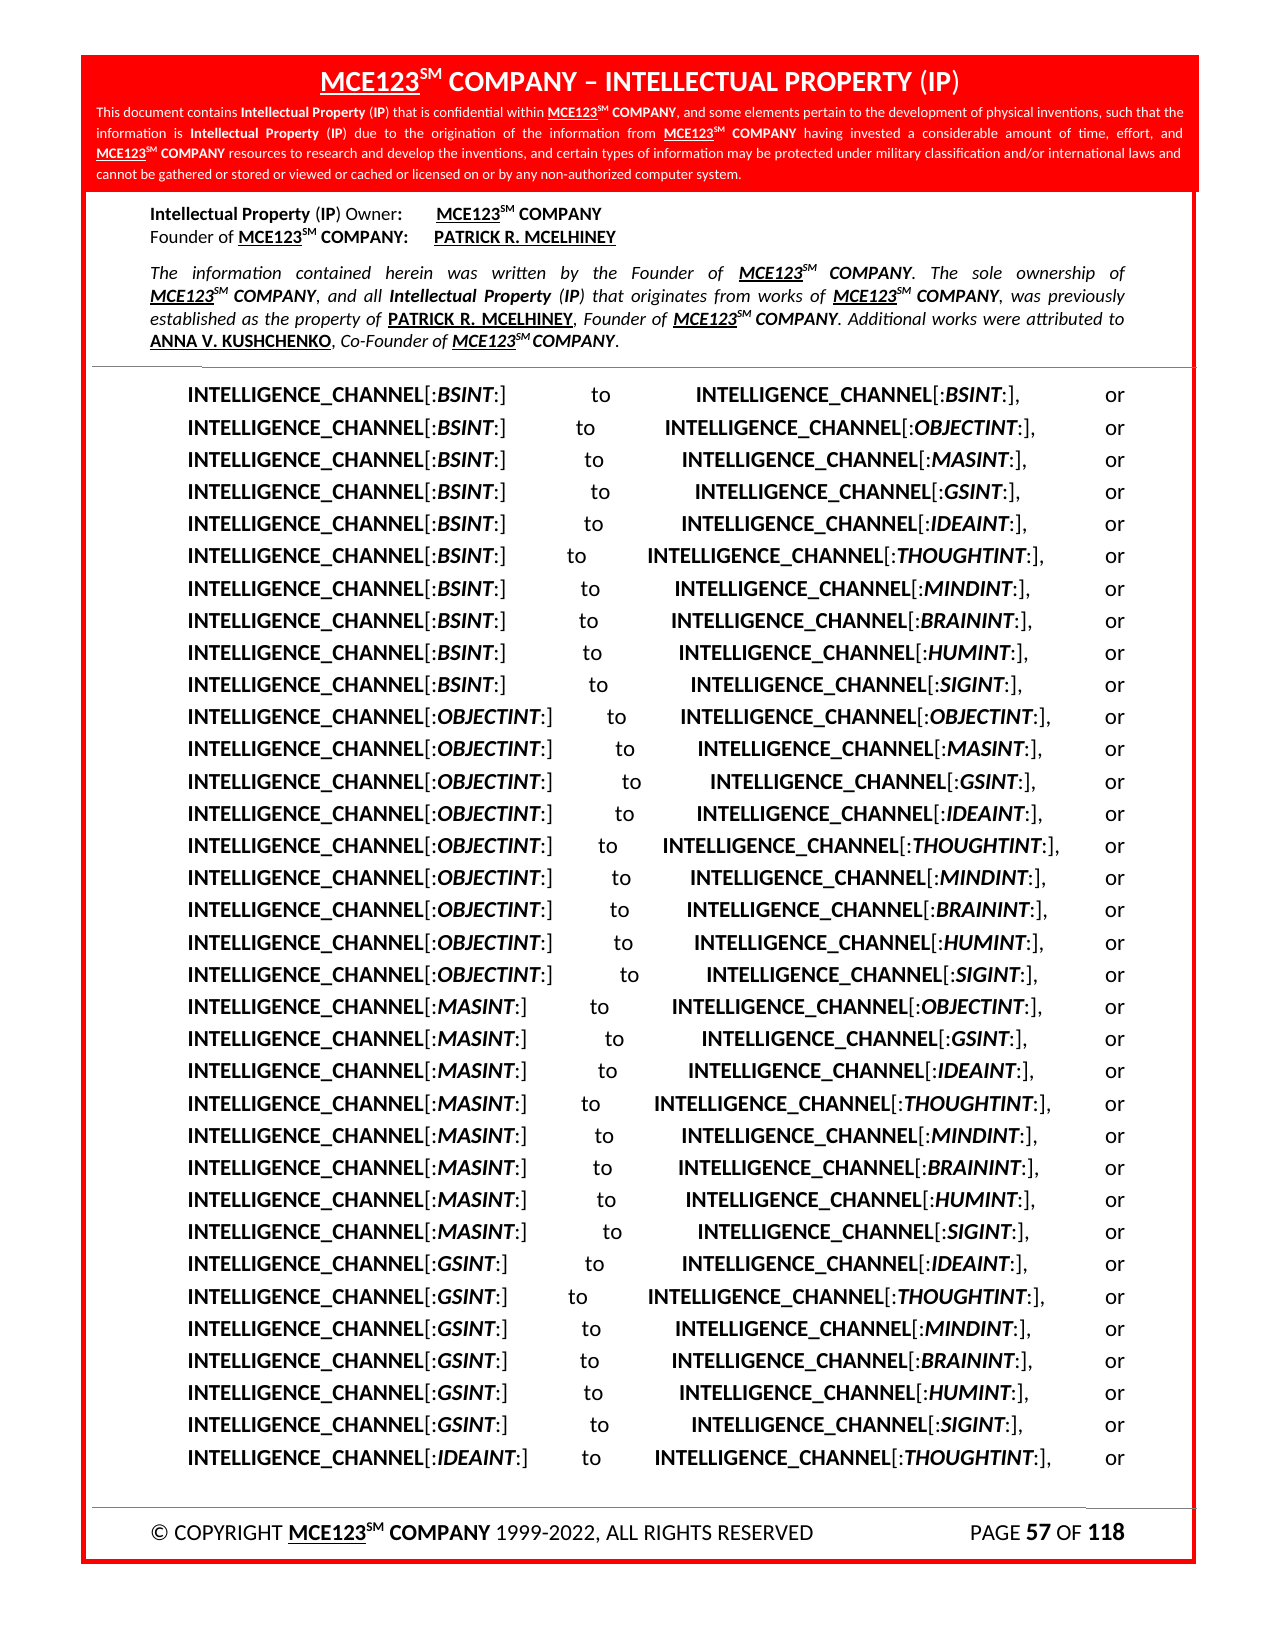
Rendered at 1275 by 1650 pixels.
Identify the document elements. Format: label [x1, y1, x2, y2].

text [150, 381, 1125, 1471]
